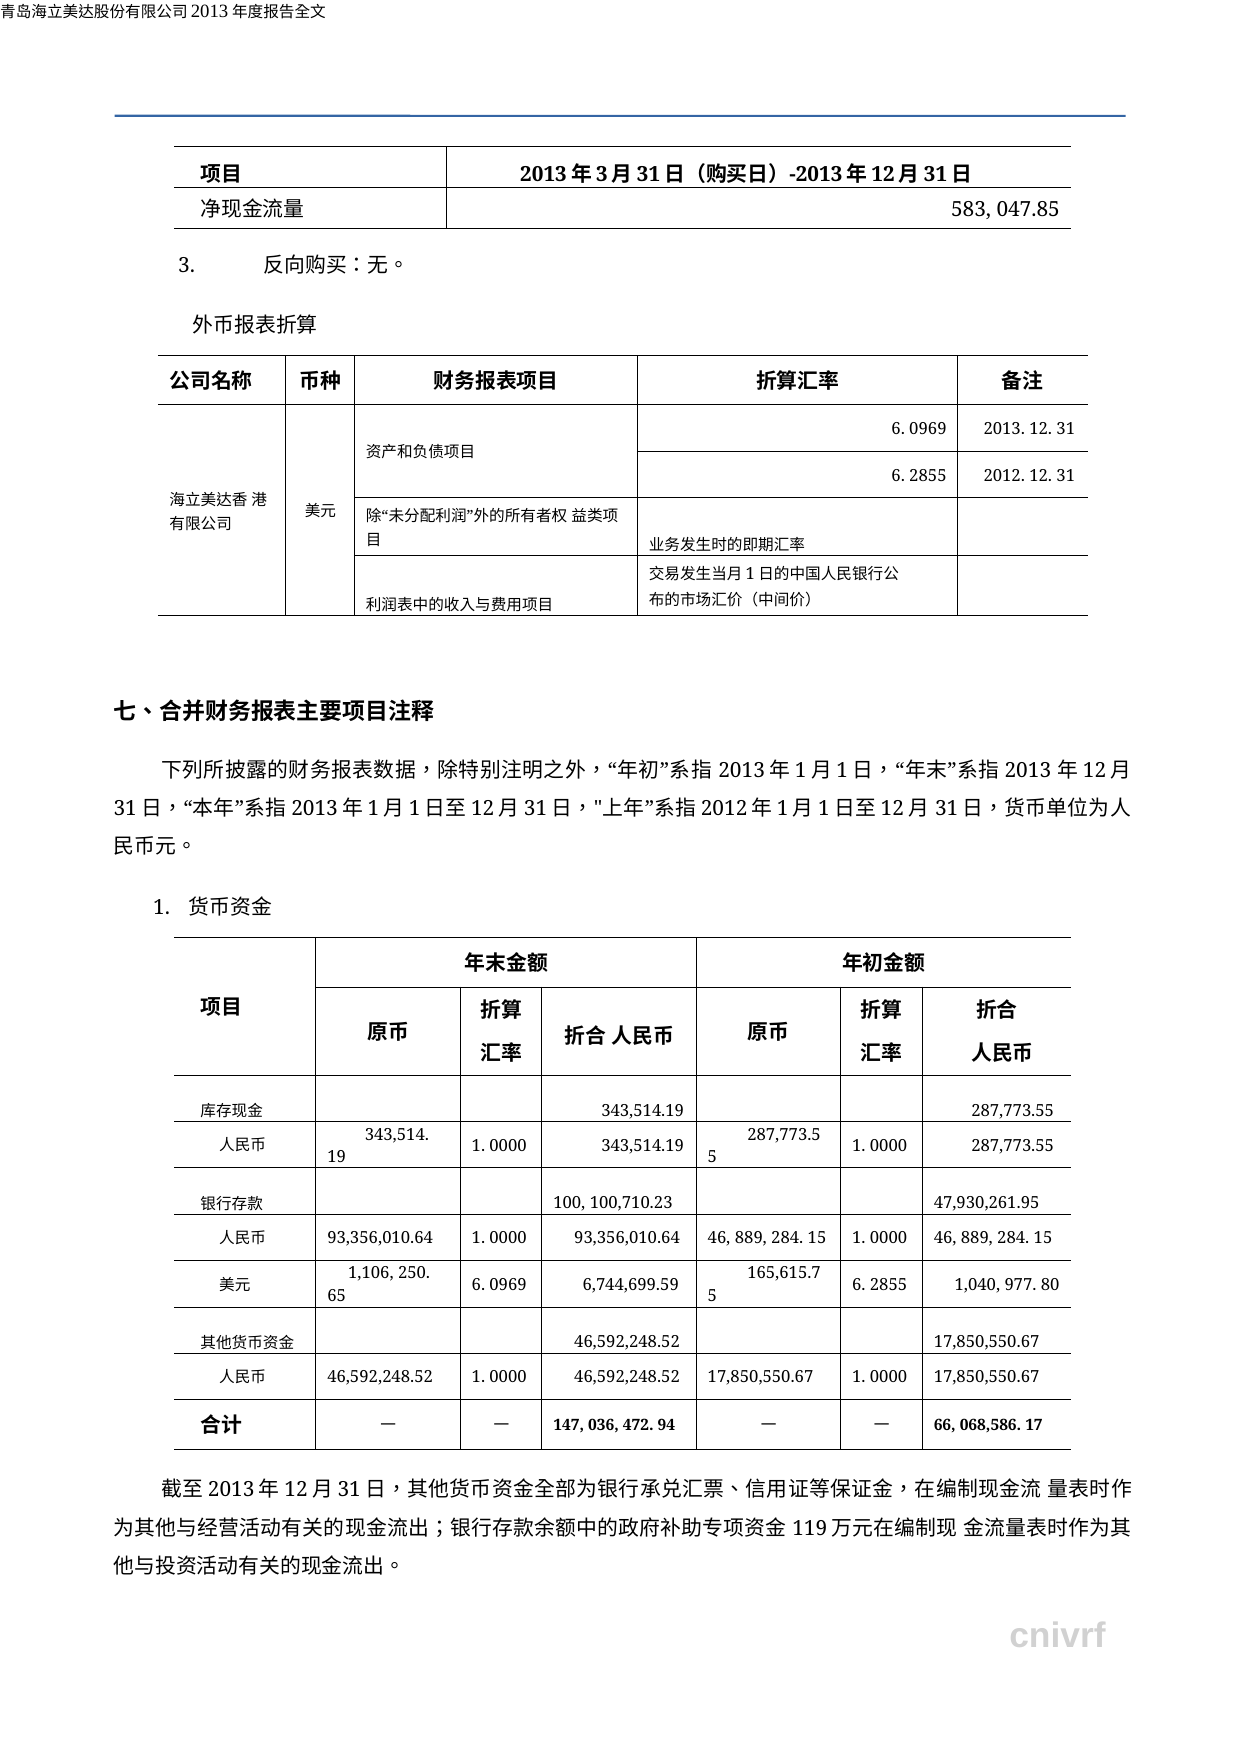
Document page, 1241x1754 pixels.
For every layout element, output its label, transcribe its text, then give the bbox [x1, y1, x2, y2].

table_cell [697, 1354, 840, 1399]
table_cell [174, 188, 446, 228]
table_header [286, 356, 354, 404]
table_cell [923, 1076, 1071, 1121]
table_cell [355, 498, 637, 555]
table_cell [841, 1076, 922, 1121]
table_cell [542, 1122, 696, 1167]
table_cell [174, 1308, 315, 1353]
list 货币资金 [113, 892, 1132, 921]
text 七、合并财务报表主要项目注释 [113, 689, 1132, 727]
text 截至2013年12月31日，其他货币资金全部为银行承兑汇票、信用证等保证金，在编制现金流 量表时作为其他与经营活动有关的现金流出；银行存款余额中的政府补助专项资金119万元在编制现 金流量表时作为其他与投资活动有关的现金流出。 [113, 1466, 1132, 1581]
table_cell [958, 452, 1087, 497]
text 外币报表折算 [113, 310, 1132, 338]
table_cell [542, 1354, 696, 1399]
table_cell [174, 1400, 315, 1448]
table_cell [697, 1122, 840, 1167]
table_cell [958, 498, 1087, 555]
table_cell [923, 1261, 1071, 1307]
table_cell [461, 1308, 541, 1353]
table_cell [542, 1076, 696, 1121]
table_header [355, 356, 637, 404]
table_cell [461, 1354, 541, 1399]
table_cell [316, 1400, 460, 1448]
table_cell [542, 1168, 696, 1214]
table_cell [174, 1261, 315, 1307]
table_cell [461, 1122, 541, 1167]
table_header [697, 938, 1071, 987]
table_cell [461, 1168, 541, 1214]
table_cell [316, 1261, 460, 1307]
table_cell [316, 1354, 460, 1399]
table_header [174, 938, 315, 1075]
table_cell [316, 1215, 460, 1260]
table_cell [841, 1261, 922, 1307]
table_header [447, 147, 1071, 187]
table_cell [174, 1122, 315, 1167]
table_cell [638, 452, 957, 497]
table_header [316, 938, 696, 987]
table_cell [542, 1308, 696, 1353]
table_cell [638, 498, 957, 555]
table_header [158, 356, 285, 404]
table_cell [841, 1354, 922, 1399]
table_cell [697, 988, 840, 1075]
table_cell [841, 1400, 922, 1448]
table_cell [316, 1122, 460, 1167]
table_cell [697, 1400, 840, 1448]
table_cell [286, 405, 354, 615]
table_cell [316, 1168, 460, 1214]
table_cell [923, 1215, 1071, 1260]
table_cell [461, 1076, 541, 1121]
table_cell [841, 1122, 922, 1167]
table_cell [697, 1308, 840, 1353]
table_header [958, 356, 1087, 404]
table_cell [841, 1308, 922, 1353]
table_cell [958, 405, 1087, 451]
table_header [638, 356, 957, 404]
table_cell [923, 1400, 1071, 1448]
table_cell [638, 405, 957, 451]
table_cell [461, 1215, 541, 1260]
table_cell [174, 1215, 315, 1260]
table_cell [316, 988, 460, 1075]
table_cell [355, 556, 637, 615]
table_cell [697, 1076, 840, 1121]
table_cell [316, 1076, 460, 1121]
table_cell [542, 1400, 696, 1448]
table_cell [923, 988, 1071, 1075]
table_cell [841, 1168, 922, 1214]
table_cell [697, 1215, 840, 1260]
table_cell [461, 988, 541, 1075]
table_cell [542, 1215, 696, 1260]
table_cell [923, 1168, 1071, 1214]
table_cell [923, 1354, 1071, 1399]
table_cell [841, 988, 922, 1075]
text 下列所披露的财务报表数据，除特别注明之外，“年初”系指2013年1月1日，“年末”系指2013 年12月31日，“本年”系指2013年1月1日至12月31日，"上年”系指2012年1月1日至12月 31日，货币单位为人民币元。 [113, 748, 1132, 861]
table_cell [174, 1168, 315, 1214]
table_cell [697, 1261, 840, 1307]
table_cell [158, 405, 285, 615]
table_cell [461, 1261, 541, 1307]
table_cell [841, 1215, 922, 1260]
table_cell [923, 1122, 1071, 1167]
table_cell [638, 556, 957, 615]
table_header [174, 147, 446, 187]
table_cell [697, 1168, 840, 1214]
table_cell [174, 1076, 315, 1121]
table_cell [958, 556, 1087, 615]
list 反向购买：无。 [113, 250, 1132, 278]
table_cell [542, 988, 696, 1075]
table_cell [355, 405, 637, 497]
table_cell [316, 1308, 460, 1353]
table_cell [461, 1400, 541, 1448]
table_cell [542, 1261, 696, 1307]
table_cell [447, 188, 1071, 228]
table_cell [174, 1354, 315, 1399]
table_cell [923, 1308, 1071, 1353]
